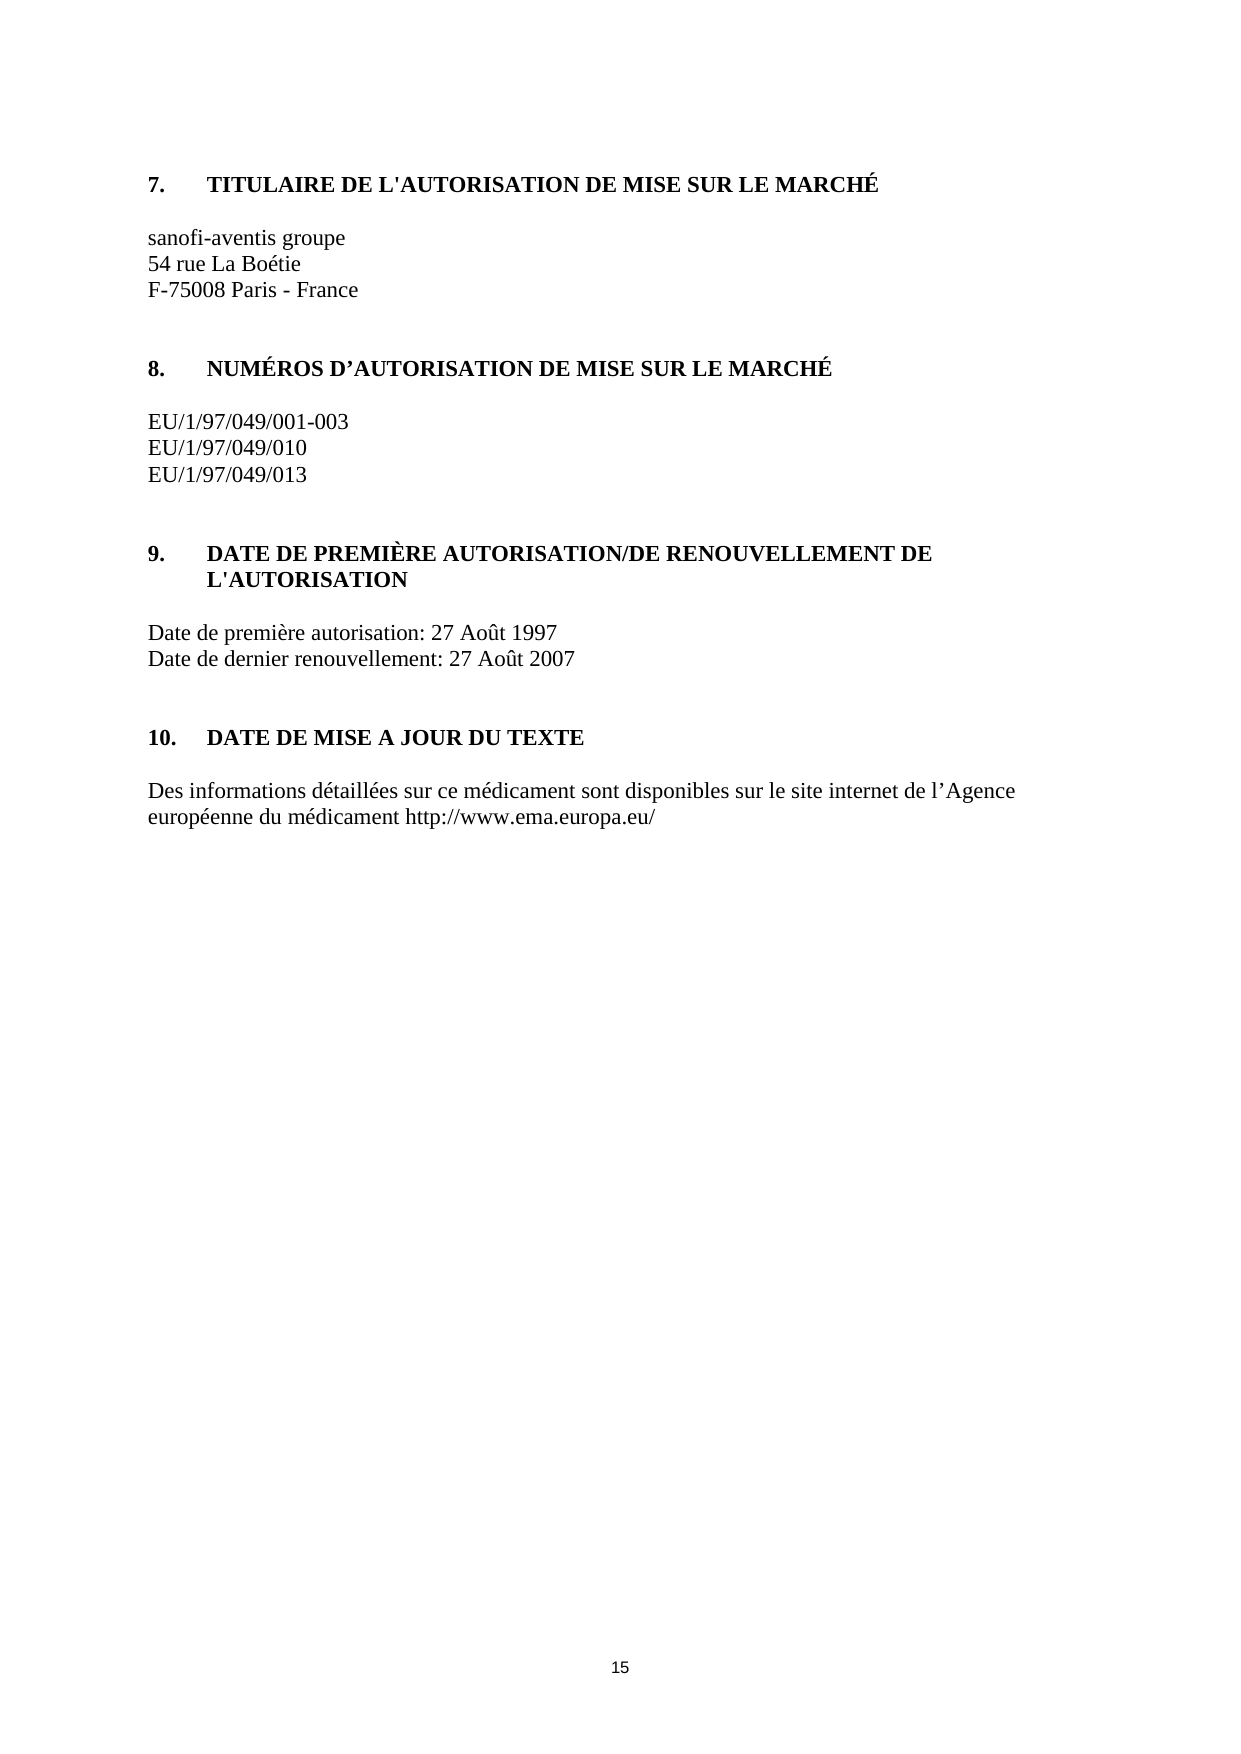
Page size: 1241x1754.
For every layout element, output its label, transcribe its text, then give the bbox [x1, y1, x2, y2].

text Date de première autorisation: 27 Août 1997 Date de dernier renouvellement: 27 Août 2007 [148, 619, 1093, 672]
subtitle 8. NUMÉROS D’AUTORISATION DE MISE SUR LE MARCHÉ [148, 355, 1093, 382]
subtitle 7. TITULAIRE DE l'AUTORISATION DE MISE SUR LE MARCHÉ [148, 171, 1093, 197]
text sanofi-aventis groupe 54 rue La Boétie F-75008 Paris - France [148, 223, 1093, 303]
subtitle 9. DATE DE PREMIÈRE AUTORISATION/DE RENOUVELLEMENT DE l'AUTORISATION [148, 540, 1093, 592]
text EU/1/97/049/001-003 EU/1/97/049/010 EU/1/97/049/013 [148, 408, 1093, 487]
text Des informations détaillées sur ce médicament sont disponibles sur le site internet de l’Agence européenne du médicament http://www.ema.europa.eu/ [148, 777, 1093, 830]
subtitle 10. DATE DE MISE A JOUR DU TEXTE [148, 724, 1093, 751]
